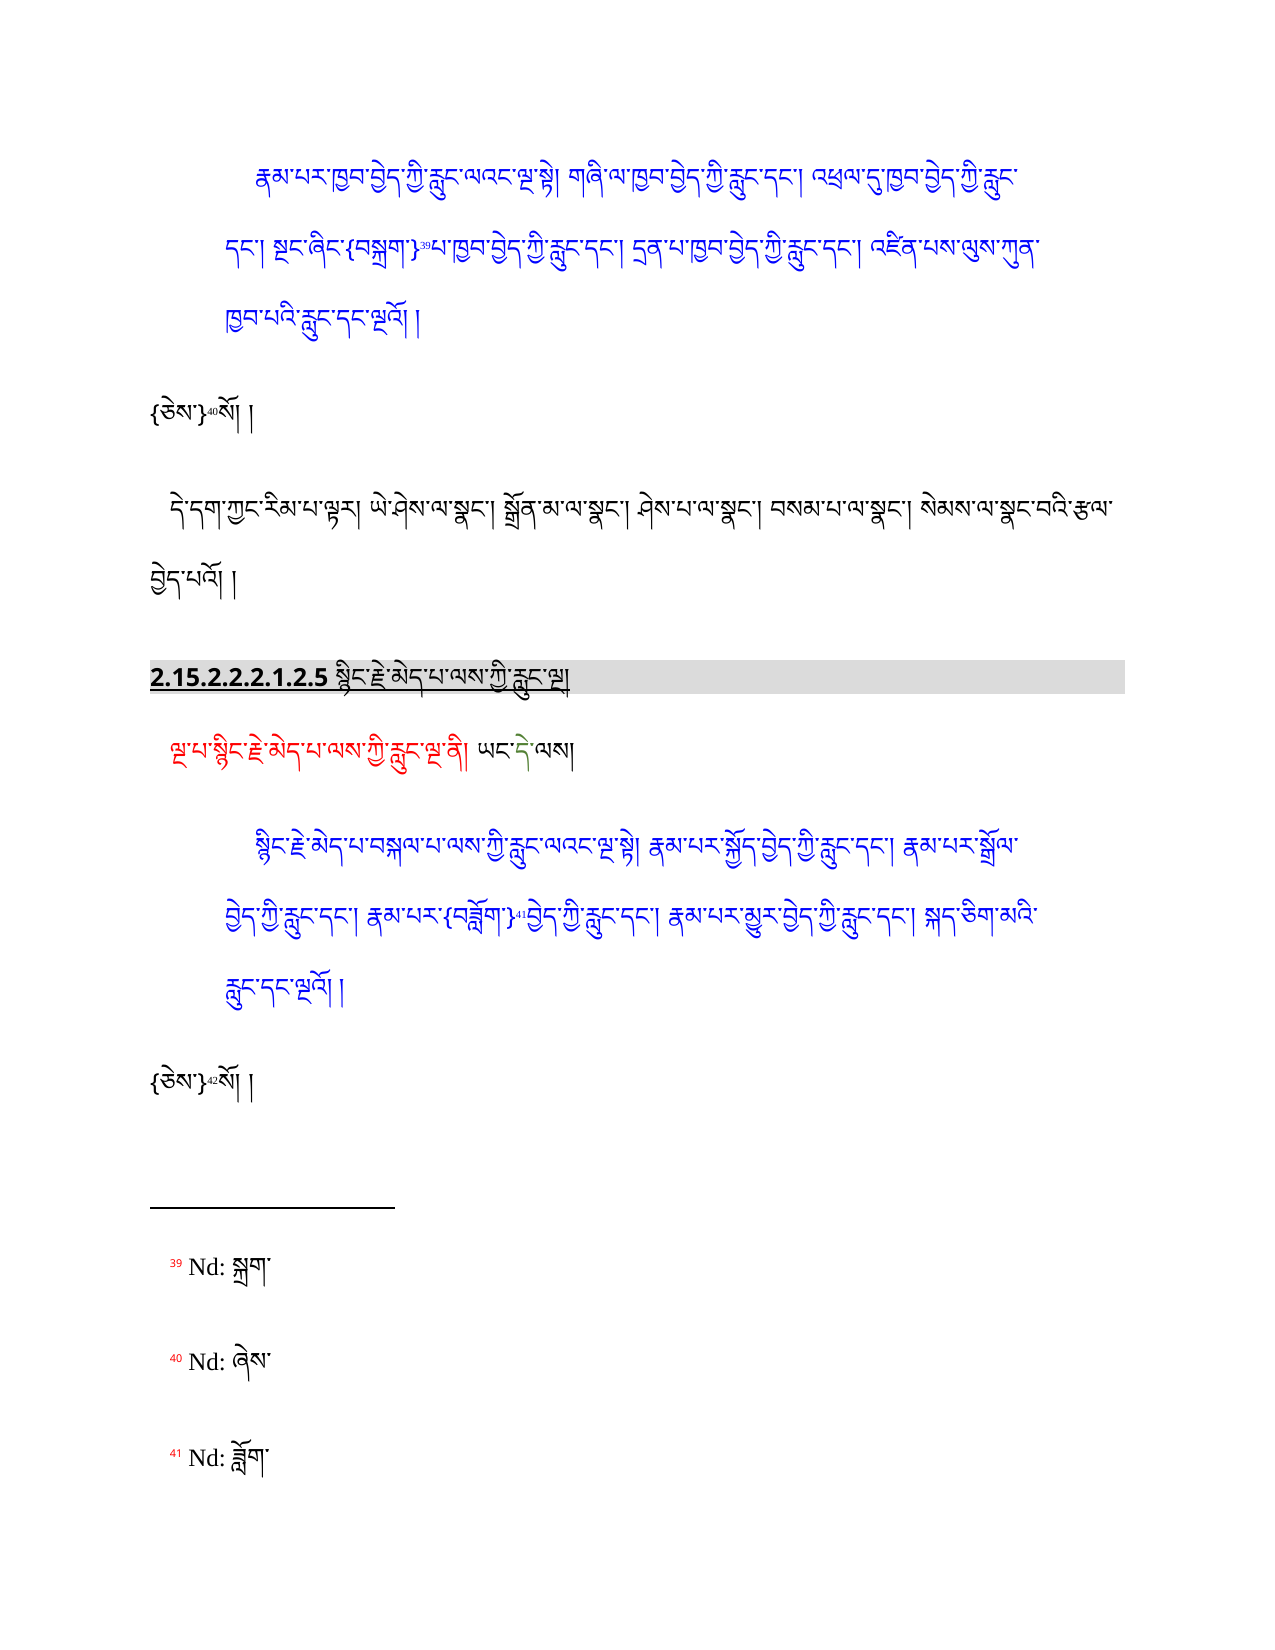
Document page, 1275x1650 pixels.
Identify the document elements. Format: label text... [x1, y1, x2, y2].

text དེ་དག་ཀྱང་རིམ་པ་ལྟར། ཡེ་ཤེས་ལ་སྣང༌། སྒྲོན་མ་ལ་སྣང༌། ཤེས་པ་ལ་སྣང༌། བསམ་པ་ལ་སྣང༌། སེམས་ལ་སྣང་བའི་རྩལ་བྱེད་པའོ། ། [150, 482, 1125, 622]
text {ཅེས་}སོ། ། [150, 386, 1125, 457]
subtitle 2.15.2.2.2.1.2.5 སྙིང་རྗེ་མེད་པ་ལས་ཀྱི་རླུང་ལྔ། [150, 660, 1125, 694]
text ལྔ་པ་སྙིང་རྗེ་མེད་པ་ལས་ཀྱི་རླུང་ལྔ་ནི། ཡང་དེ་ལས། [150, 723, 1125, 794]
text སྙིང་རྗེ་[117-page Dg]མེད་པ་བསྐལ་པ་ལས་ཀྱི་རླུང་ལའང་ལྔ་སྟེ། རྣམ་པར་སྐྱོད་བྱེད་ཀྱི་རླུང་དང༌། རྣམ་པར་སྒྲོལ་བྱེད་ཀྱི་རླུང་དང༌། རྣམ་པར་{བཟློག་}བྱེད་ཀྱི་རླུང་དང༌། རྣམ་པར་མྱུར་བྱེད་ཀྱི་རླུང་དང༌། སྐད་ཅིག་མའི་རླུང་དང་ལྔའོ། ། [225, 819, 1050, 1030]
text {ཅེས་}སོ། ། [150, 1055, 1125, 1125]
text རྣམ་པར་ཁྱབ་བྱེད་ཀྱི་རླུང་ལའང་ལྔ་སྟེ། གཞི་ལ་ཁྱབ་བྱེད་ཀྱི་རླུང་དང༌། འཕྲལ་དུ་ཁྱབ་བྱེད་ཀྱི་རླུང་དང༌། སྔང་ཞིང་{བསྐྲག་}པ་ཁྱབ་བྱེད་ཀྱི་རླུང་དང༌། དྲན་པ་ཁྱབ་བྱེད་ཀྱི་རླུང་དང༌། འཛིན་པས་ལུས་ཀུན་ཁྱབ་པའི་རླུང་དང་ལྔའོ། ། [225, 150, 1050, 361]
